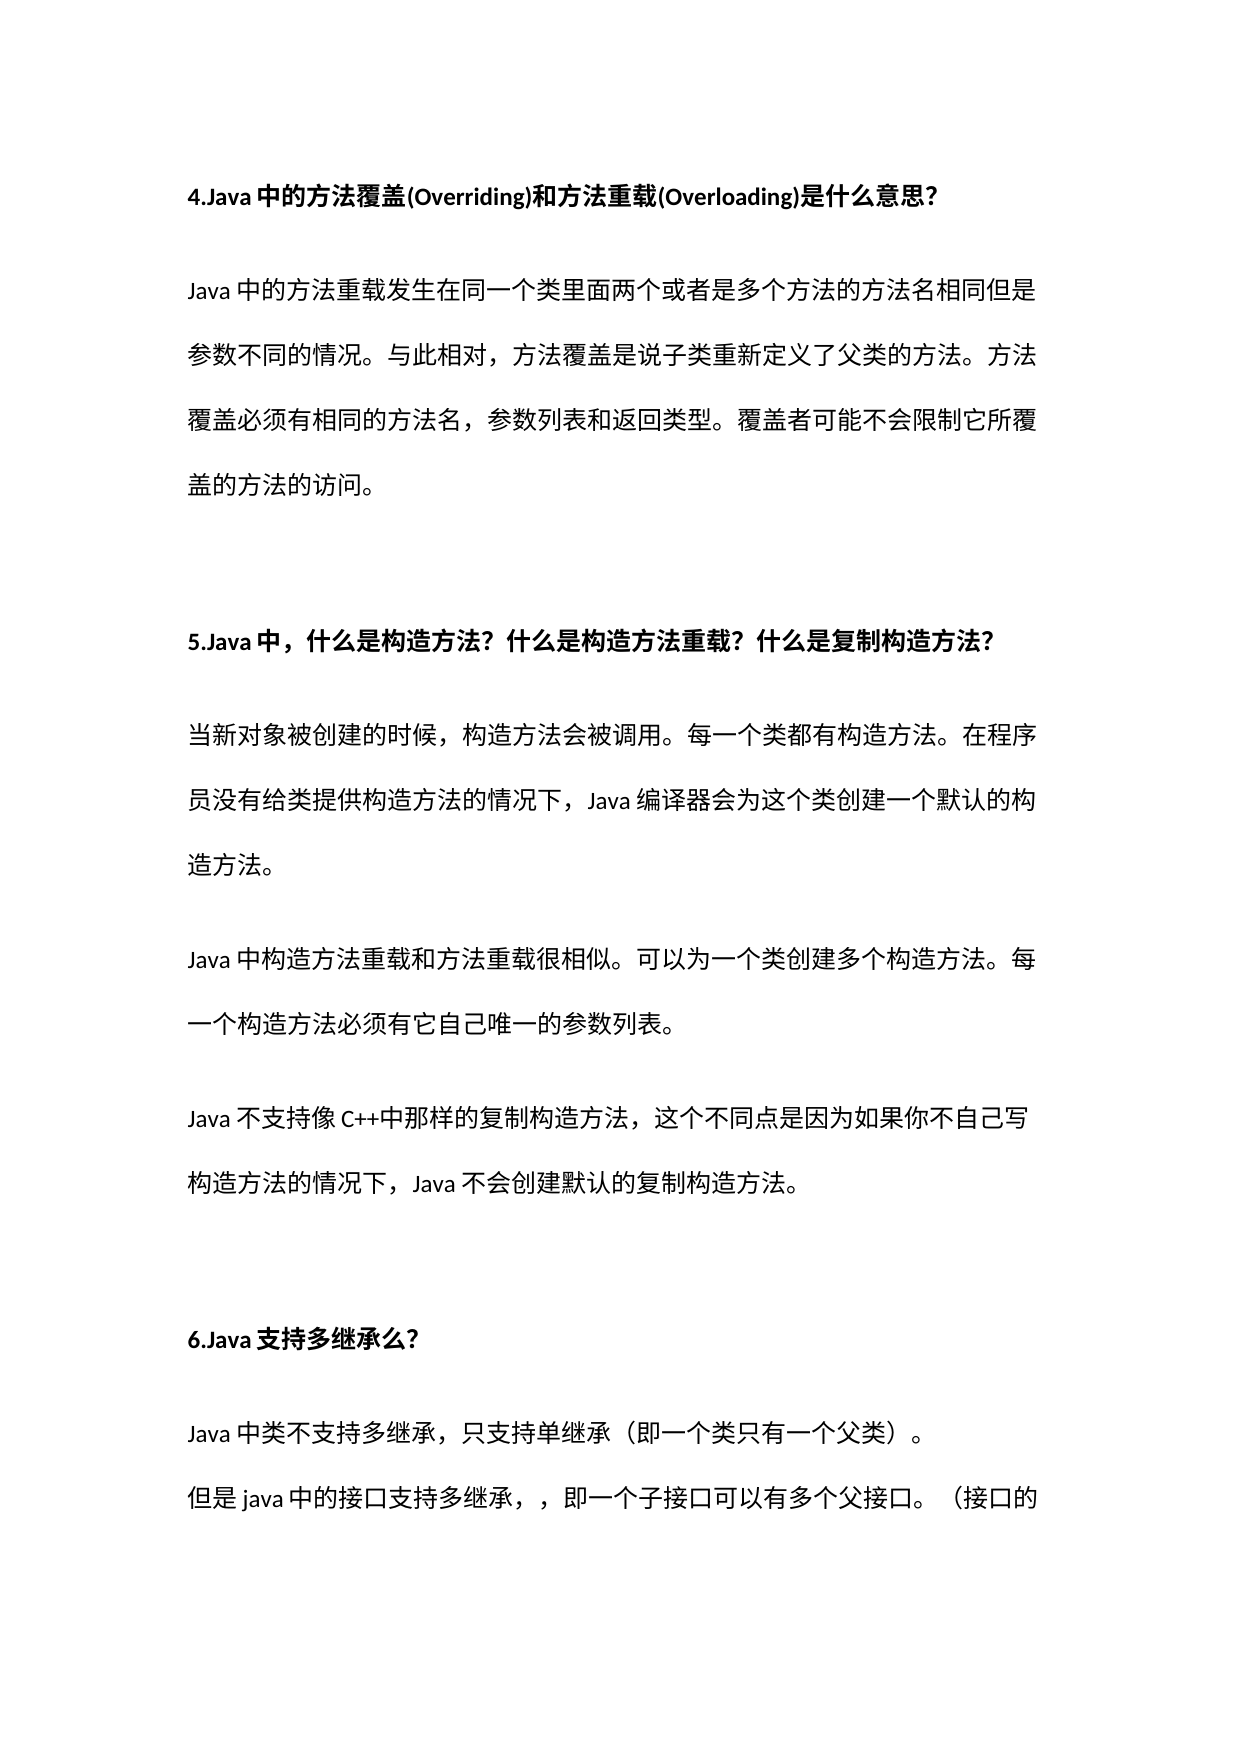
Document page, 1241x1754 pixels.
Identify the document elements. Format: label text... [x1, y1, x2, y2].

text 5.Java中，什么是构造方法？什么是构造方法重载？什么是复制构造方法？ [187, 607, 1053, 672]
text 当新对象被创建的时候，构造方法会被调用。每一个类都有构造方法。在程序员没有给类提供构造方法的情况下，Java编译器会为这个类创建一个默认的构造方法。 [187, 701, 1053, 896]
text Java中的方法重载发生在同一个类里面两个或者是多个方法的方法名相同但是参数不同的情况。与此相对，方法覆盖是说子类重新定义了父类的方法。方法覆盖必须有相同的方法名，参数列表和返回类型。覆盖者可能不会限制它所覆盖的方法的访问。 [187, 256, 1053, 516]
text Java中构造方法重载和方法重载很相似。可以为一个类创建多个构造方法。每一个构造方法必须有它自己唯一的参数列表。 [187, 925, 1053, 1055]
text 6.Java支持多继承么？ [187, 1305, 1053, 1370]
text 4.Java中的方法覆盖(Overriding)和方法重载(Overloading)是什么意思？ [187, 162, 1053, 227]
text Java不支持像C++中那样的复制构造方法，这个不同点是因为如果你不自己写构造方法的情况下，Java不会创建默认的复制构造方法。 [187, 1084, 1053, 1214]
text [187, 1399, 1053, 1529]
